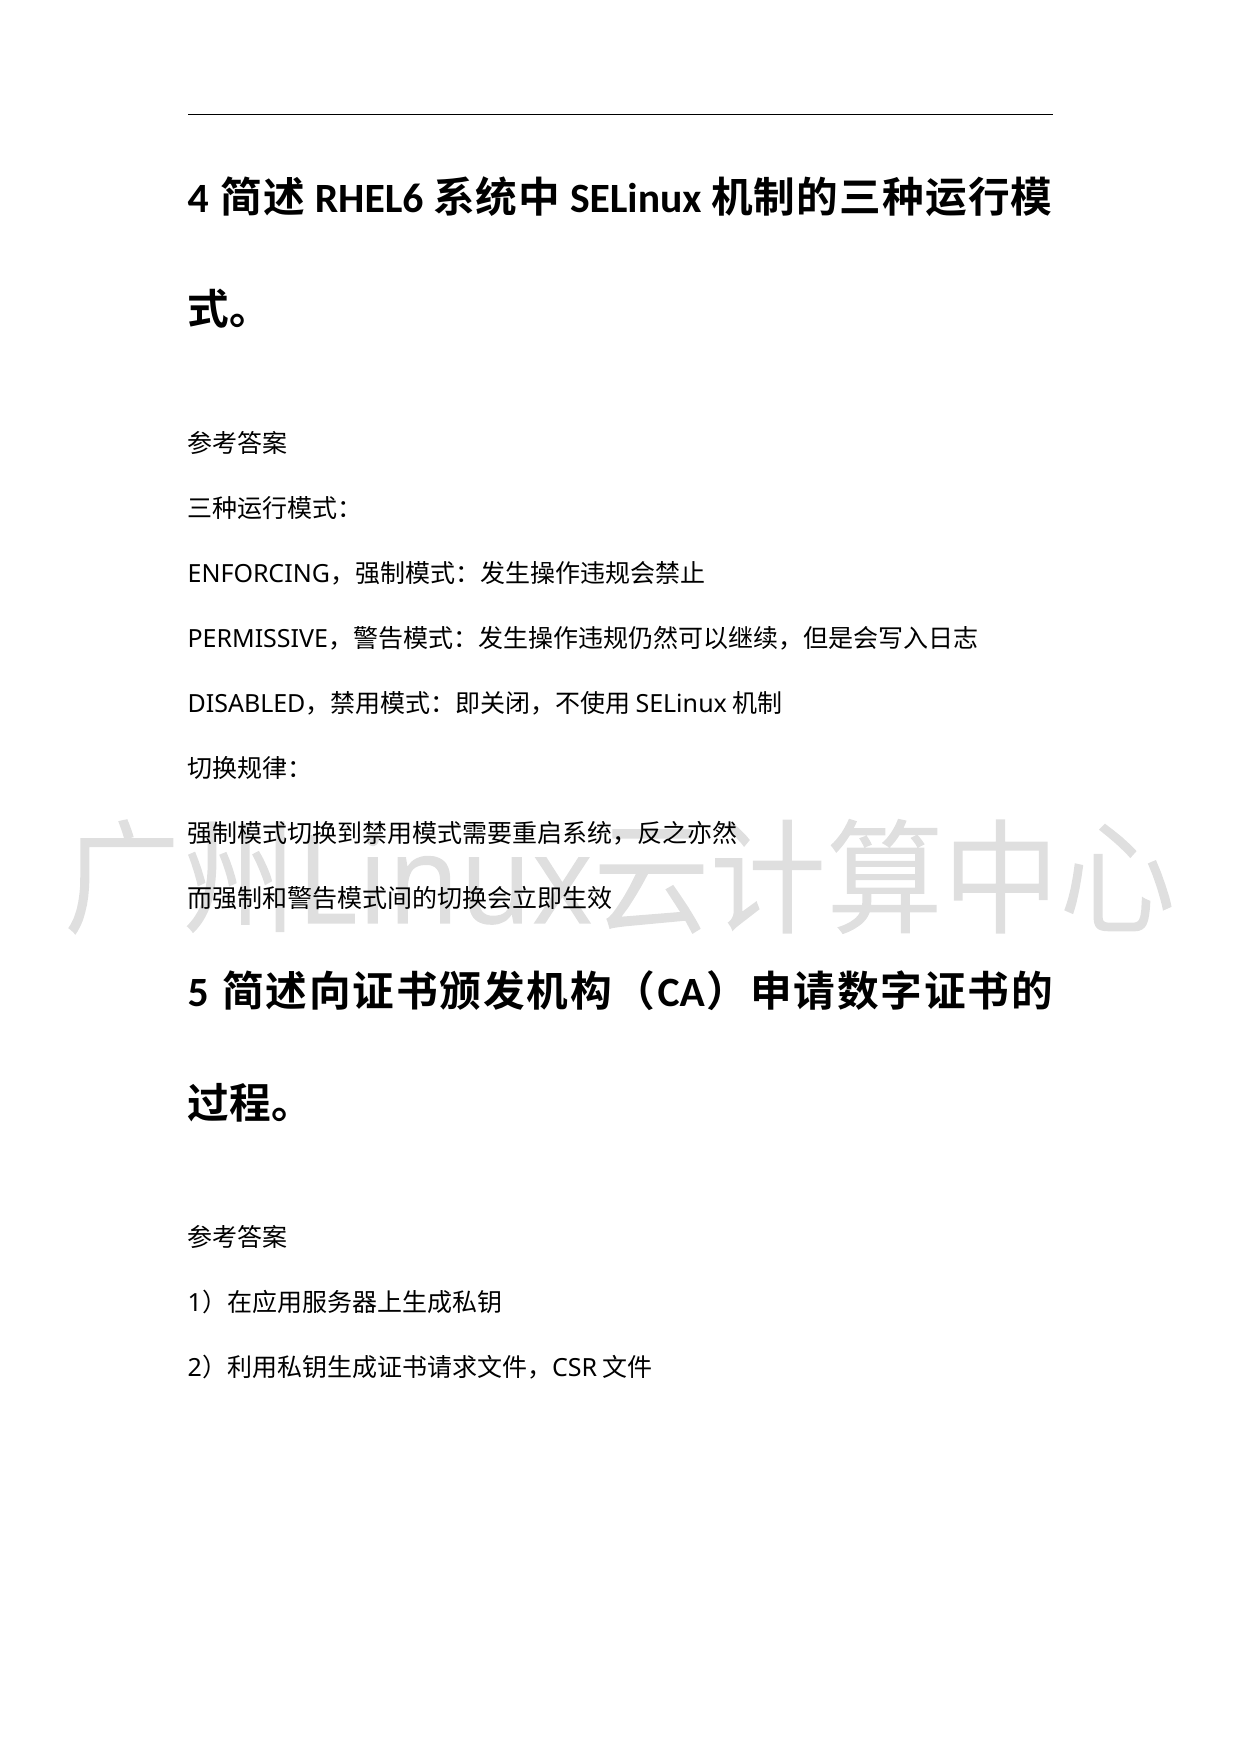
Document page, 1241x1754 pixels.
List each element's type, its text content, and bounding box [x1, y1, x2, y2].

text 而强制和警告模式间的切换会立即生效 [187, 864, 1053, 929]
text 参考答案 [187, 1203, 1053, 1268]
text 参考答案 [187, 409, 1053, 474]
text 三种运行模式： [187, 474, 1053, 539]
text DISABLED，禁用模式：即关闭，不使用SELinux机制 [187, 669, 1053, 734]
subtitle 5 简述向证书颁发机构（CA）申请数字证书的过程。 [187, 956, 1053, 1133]
text 强制模式切换到禁用模式需要重启系统，反之亦然 [187, 799, 1053, 864]
subtitle 4 简述RHEL6系统中SELinux机制的三种运行模式。 [187, 162, 1053, 339]
text ENFORCING，强制模式：发生操作违规会禁止 [187, 539, 1053, 604]
text PERMISSIVE，警告模式：发生操作违规仍然可以继续，但是会写入日志 [187, 604, 1053, 669]
text 切换规律： [187, 734, 1053, 799]
text 2）利用私钥生成证书请求文件，CSR文件 [187, 1333, 1053, 1398]
text 1）在应用服务器上生成私钥 [187, 1268, 1053, 1333]
